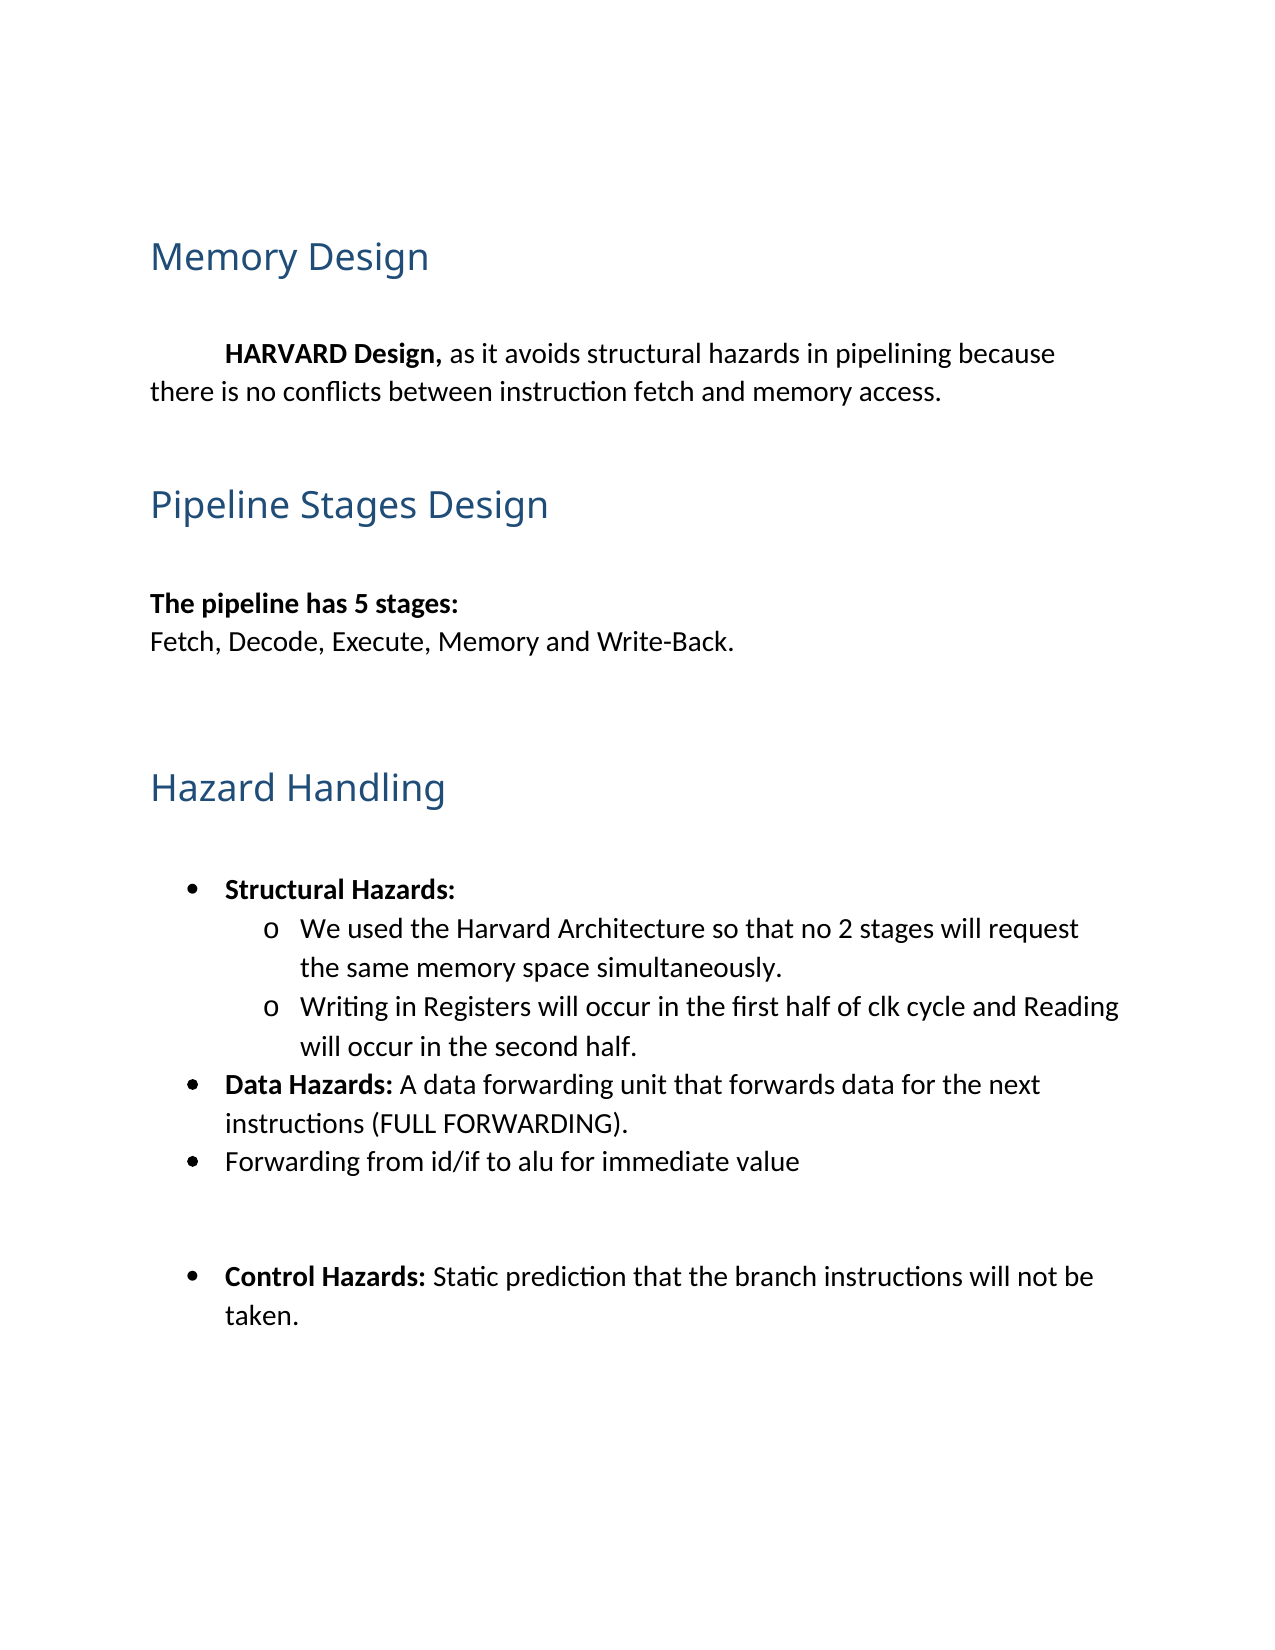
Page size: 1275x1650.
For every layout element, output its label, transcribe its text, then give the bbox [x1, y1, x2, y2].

list Writing in Registers will occur in the first half of clk cycle and Reading will occur in the second half. [262, 988, 1125, 1063]
list Forwarding from id/if to alu for immediate value [187, 1143, 1125, 1179]
list Structural Hazards: [187, 871, 1125, 907]
list We used the Harvard Architecture so that no 2 stages will request the same memory space simultaneously. [262, 910, 1125, 985]
subtitle Hazard Handling [150, 761, 1125, 812]
subtitle Memory Design [150, 230, 1125, 281]
text Fetch, Decode, Execute, Memory and Write-Back. [150, 623, 1125, 659]
subtitle Pipeline Stages Design [150, 478, 1125, 529]
text HARVARD Design, as it avoids structural hazards in pipelining because there is no conflicts between instruction fetch and memory access. [150, 335, 1125, 409]
list Control Hazards: Static prediction that the branch instructions will not be taken. [187, 1258, 1125, 1333]
text The pipeline has 5 stages: [150, 585, 1125, 621]
list Data Hazards: A data forwarding unit that forwards data for the next instructions (FULL FORWARDING). [187, 1066, 1125, 1140]
